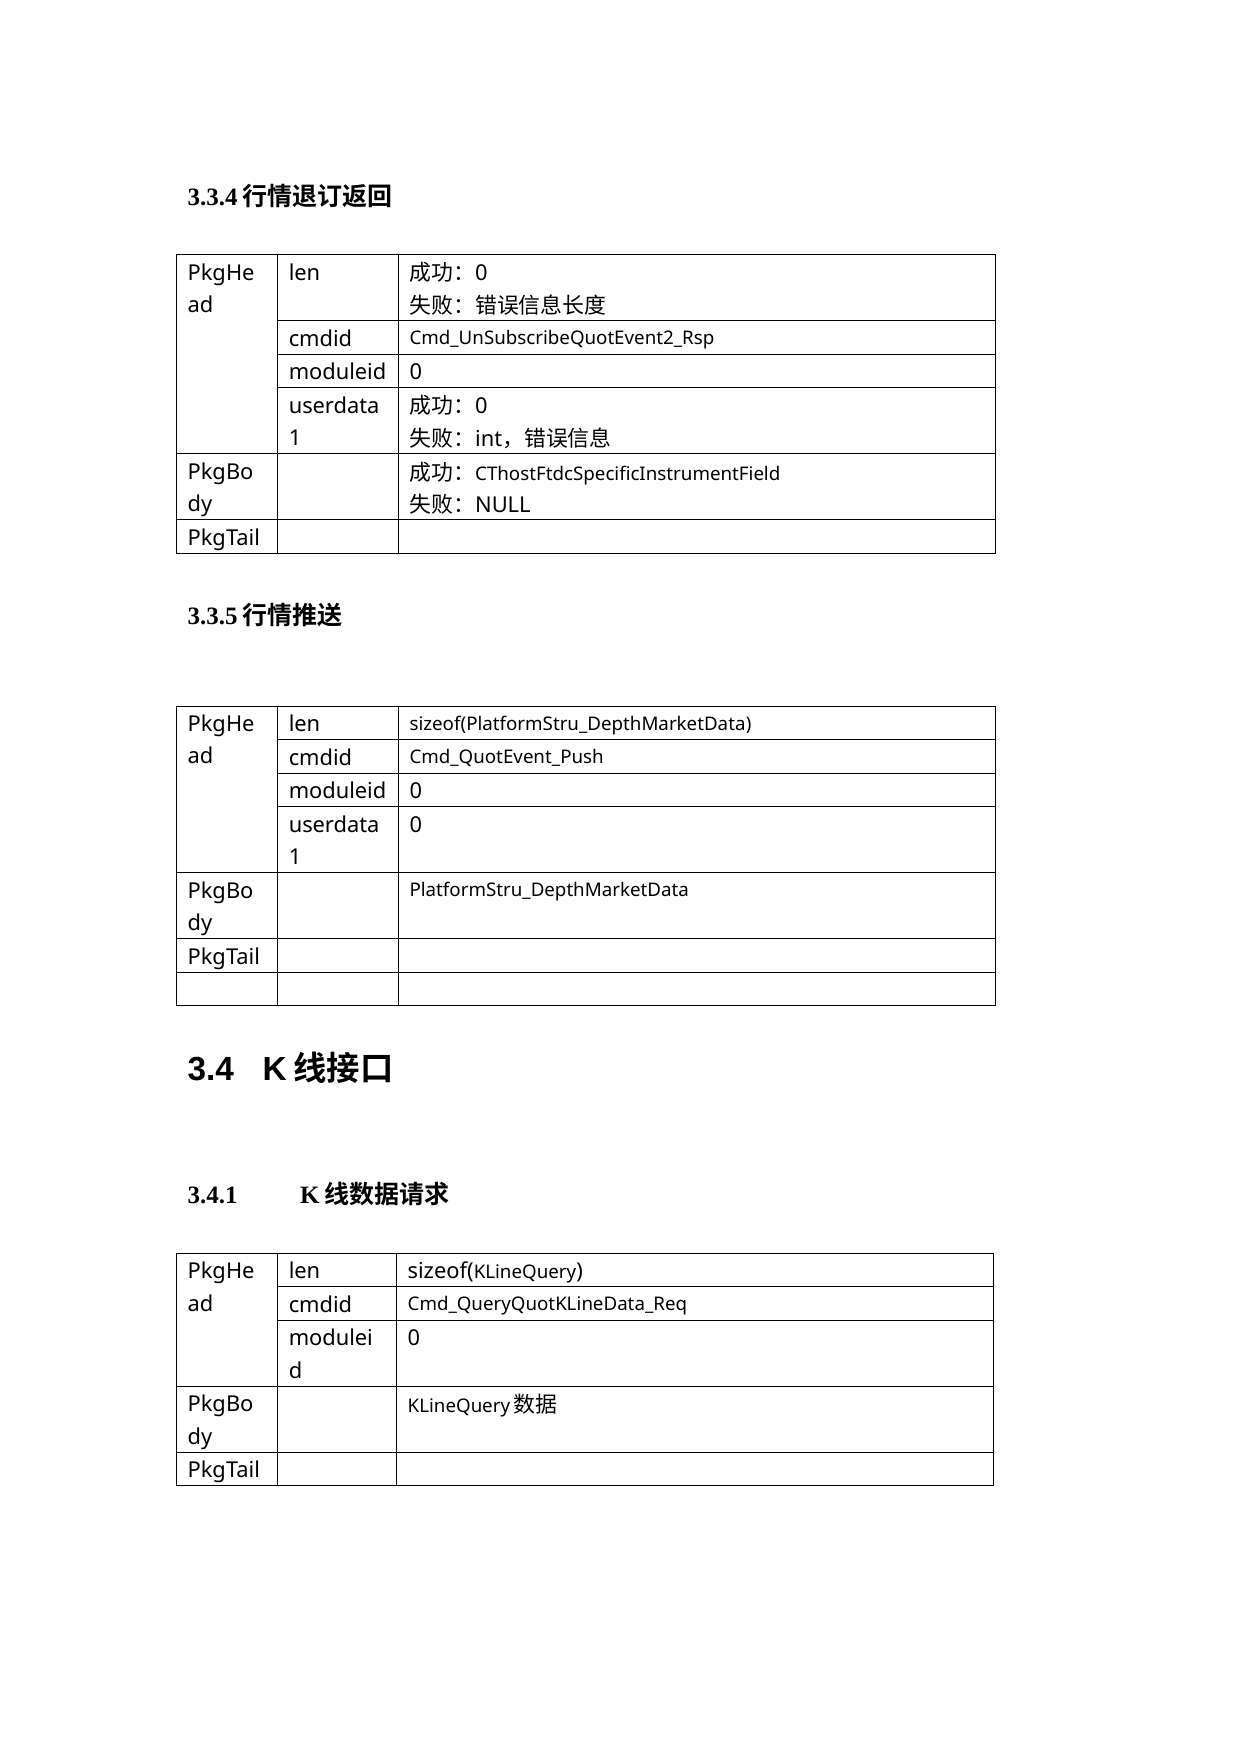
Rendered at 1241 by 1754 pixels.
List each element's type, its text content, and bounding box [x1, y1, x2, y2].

table_cell PkgBody [177, 873, 277, 938]
table_header 成功：0 失败：错误信息长度 [399, 255, 995, 320]
subtitle 3.3.5行情推送 [187, 581, 1053, 646]
table_cell Cmd_UnSubscribeQuotEvent2_Rsp [399, 321, 995, 354]
table_cell PkgBody [177, 454, 277, 519]
subtitle K线接口 [187, 1033, 1053, 1098]
table_cell 成功：0 失败：int，错误信息 [399, 388, 995, 453]
table_header sizeof(PlatformStru_DepthMarketData) [399, 707, 995, 739]
table_cell cmdid [278, 1287, 396, 1320]
table_cell Cmd_QuotEvent_Push [399, 740, 995, 773]
table_cell PkgTail [177, 939, 277, 972]
table_cell [278, 873, 398, 938]
table_cell [278, 1387, 396, 1452]
table_cell userdata1 [278, 807, 398, 872]
table_cell [278, 454, 398, 519]
table_cell [278, 520, 398, 553]
table_cell 成功：CThostFtdcSpecificInstrumentField 失败：NULL [399, 454, 995, 519]
table_cell [399, 939, 995, 972]
subtitle 3.3.4行情退订返回 [187, 162, 1053, 227]
table_cell Cmd_QueryQuotKLineData_Req [397, 1287, 993, 1320]
table_header len [278, 1254, 396, 1286]
table_cell PlatformStru_DepthMarketData [399, 873, 995, 938]
table_cell PkgBody [177, 1387, 277, 1452]
subtitle K线数据请求 [187, 1161, 1053, 1226]
table_cell 0 [399, 807, 995, 872]
table_cell KLineQuery数据 [397, 1387, 993, 1452]
table_cell [278, 1453, 396, 1485]
table_cell [399, 973, 995, 1005]
table_cell [399, 520, 995, 553]
table_cell moduleid [278, 355, 398, 387]
table_cell [177, 973, 277, 1005]
table_cell [397, 1453, 993, 1485]
table_cell cmdid [278, 740, 398, 773]
table_cell 0 [399, 774, 995, 806]
table_cell PkgTail [177, 1453, 277, 1485]
table_cell moduleid [278, 1321, 396, 1386]
table_header len [278, 707, 398, 739]
table_header sizeof(KLineQuery) [397, 1254, 993, 1286]
table_header PkgHead [177, 1254, 277, 1386]
table_cell moduleid [278, 774, 398, 806]
table_cell [278, 973, 398, 1005]
table_cell [278, 939, 398, 972]
table_header PkgHead [177, 707, 277, 872]
table_header len [278, 255, 398, 320]
table_cell 0 [397, 1321, 993, 1386]
table_cell PkgTail [177, 520, 277, 553]
table_header PkgHead [177, 255, 277, 453]
table_cell userdata1 [278, 388, 398, 453]
table_cell cmdid [278, 321, 398, 354]
table_cell 0 [399, 355, 995, 387]
